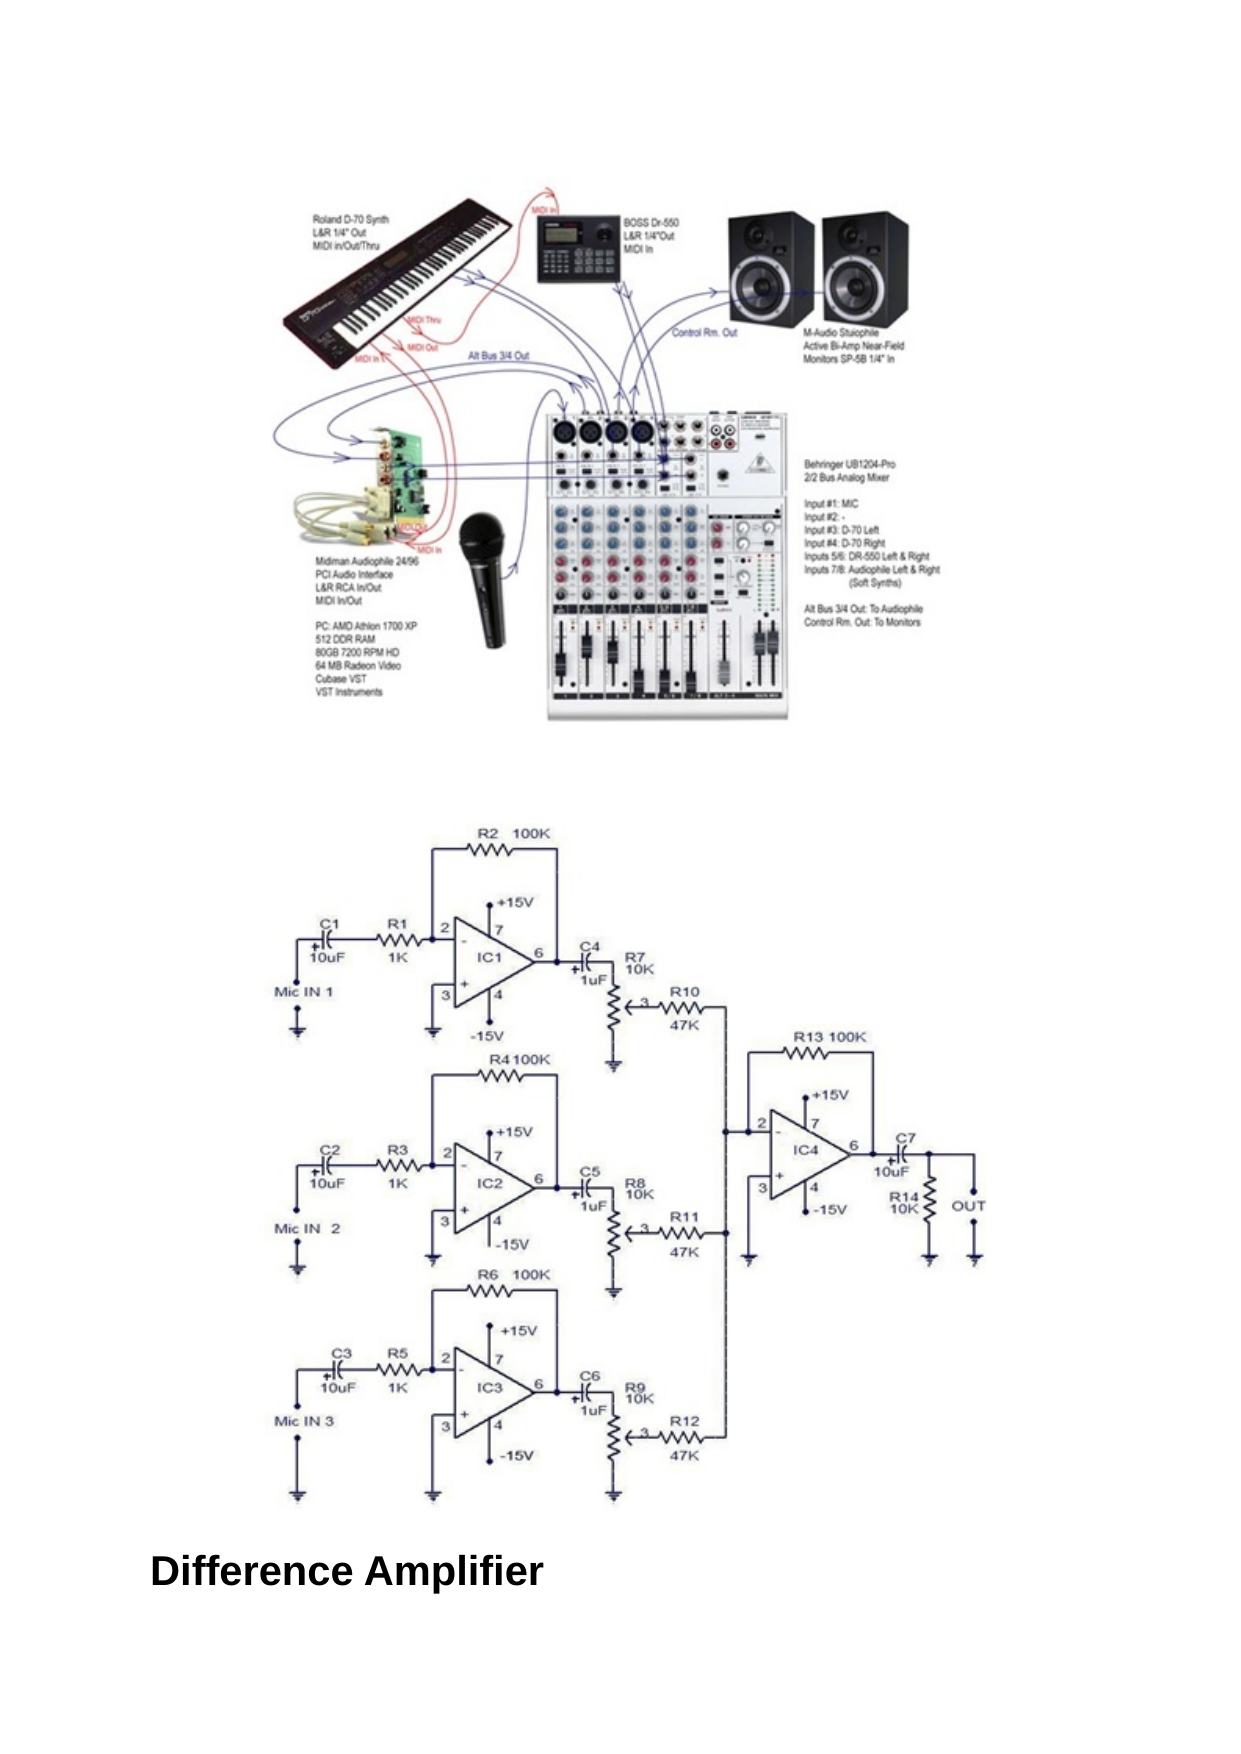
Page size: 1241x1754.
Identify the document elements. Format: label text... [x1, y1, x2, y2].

text Difference Amplifier [150, 1546, 1090, 1594]
picture [271, 177, 969, 725]
picture [253, 823, 987, 1511]
